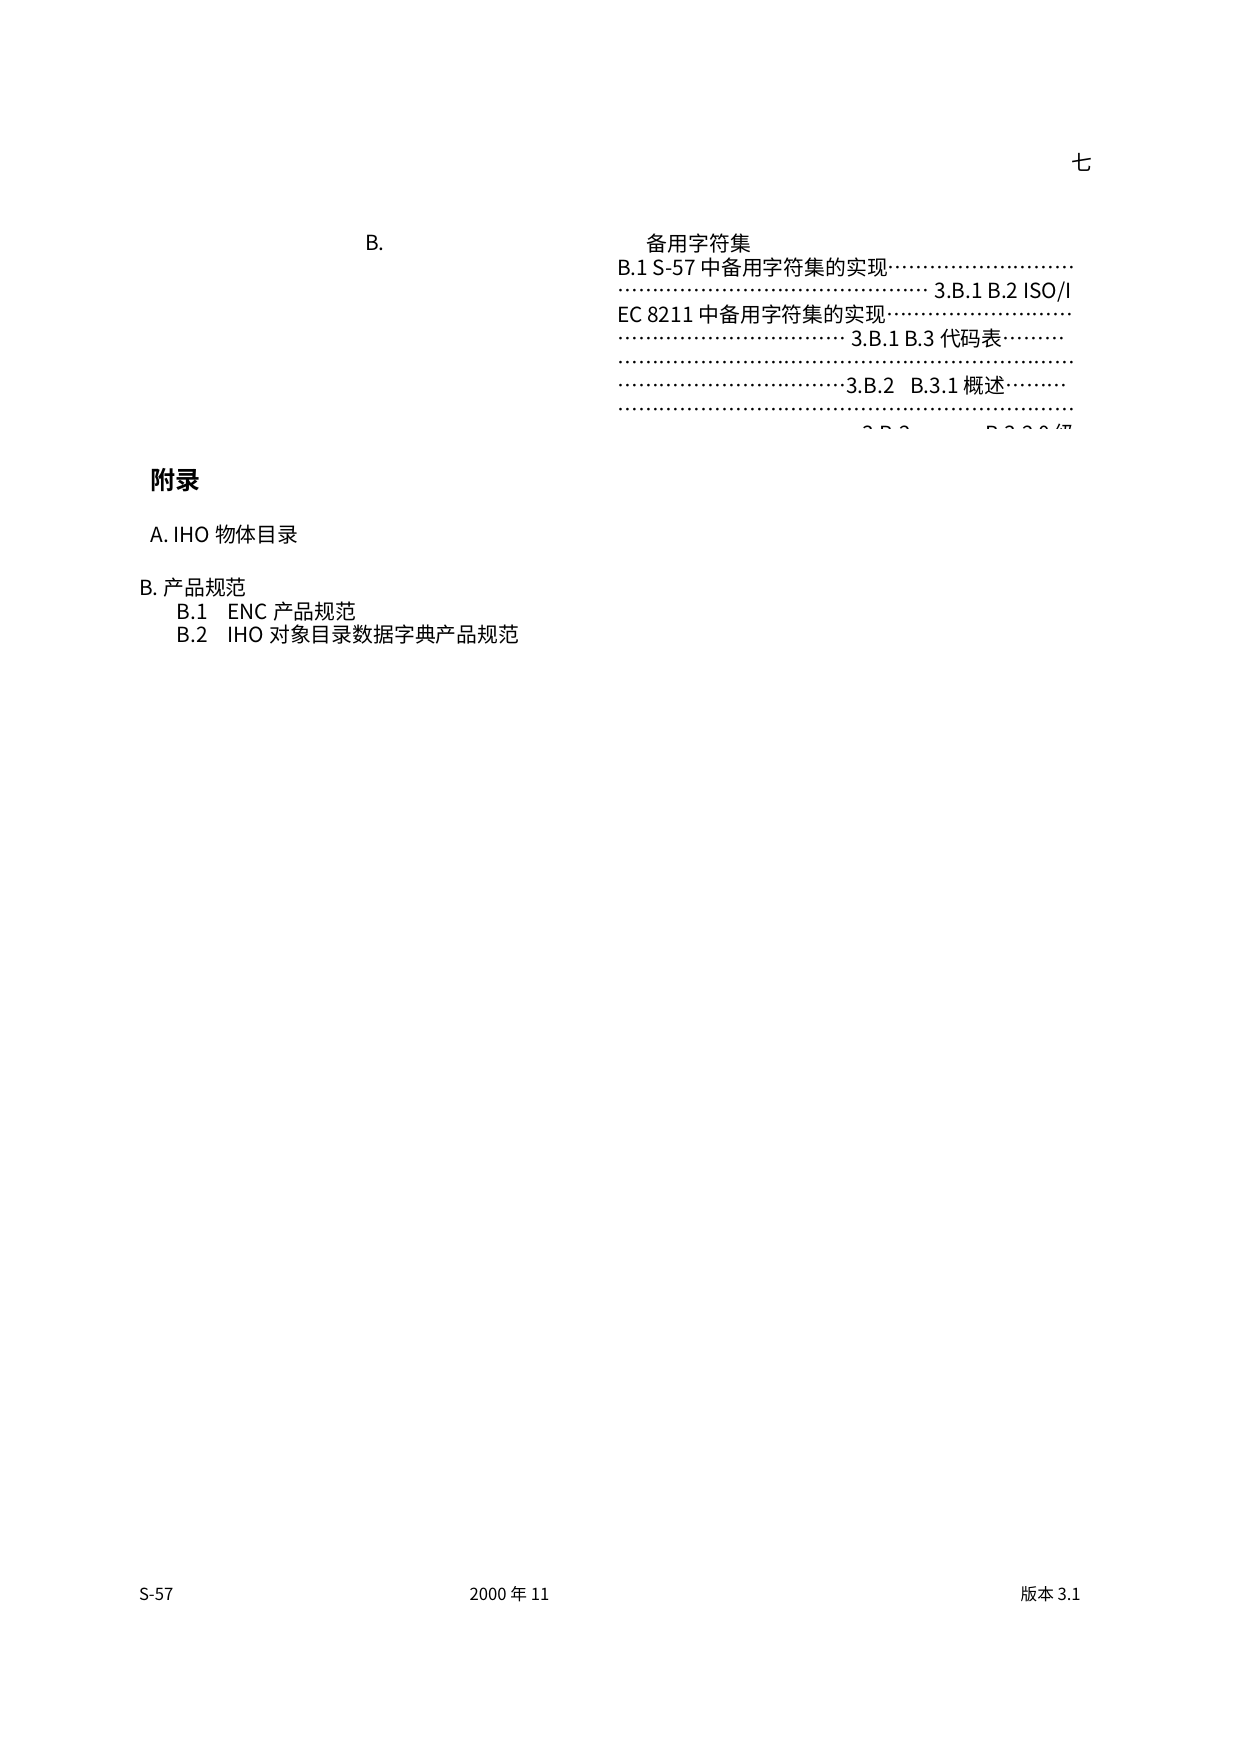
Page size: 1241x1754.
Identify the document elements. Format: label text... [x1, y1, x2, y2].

table_header B. 产品规范 B.1 ENC 产品规范 B.2 IHO 对象目录数据字典产品规范 [139, 566, 767, 1114]
table_cell S-57 [139, 1115, 453, 1603]
table_header 备用字符集 B.1 S-57 中备用字符集的实现……………………………………………………………… 3.B.1 B.2 ISO/IEC 8211 中备用字符集的实现…………………………………………………… 3.B.1 B.3 代码表………………………………………………………………………………………………3.B.2 B.3.1 概述……………………………………………………………………………………………….. 3.B.2 B.3.2 0 级文本指令表………………………………………………………………………………...3.B.3 B.3.3 1 级文本指令表……………………………………………………………………………….. 3.B.4 B.3.4 2 级文本指令表……………………………………………………………………………….. 3.B.5 [610, 221, 1082, 429]
text 附录 A. IHO 物体目录 [150, 447, 388, 553]
table_header B. [139, 221, 610, 429]
text 七 [150, 147, 1091, 176]
table_header 版本 3.1 [767, 566, 1082, 1603]
table_cell 2000 年 11 月 [453, 1115, 767, 1603]
